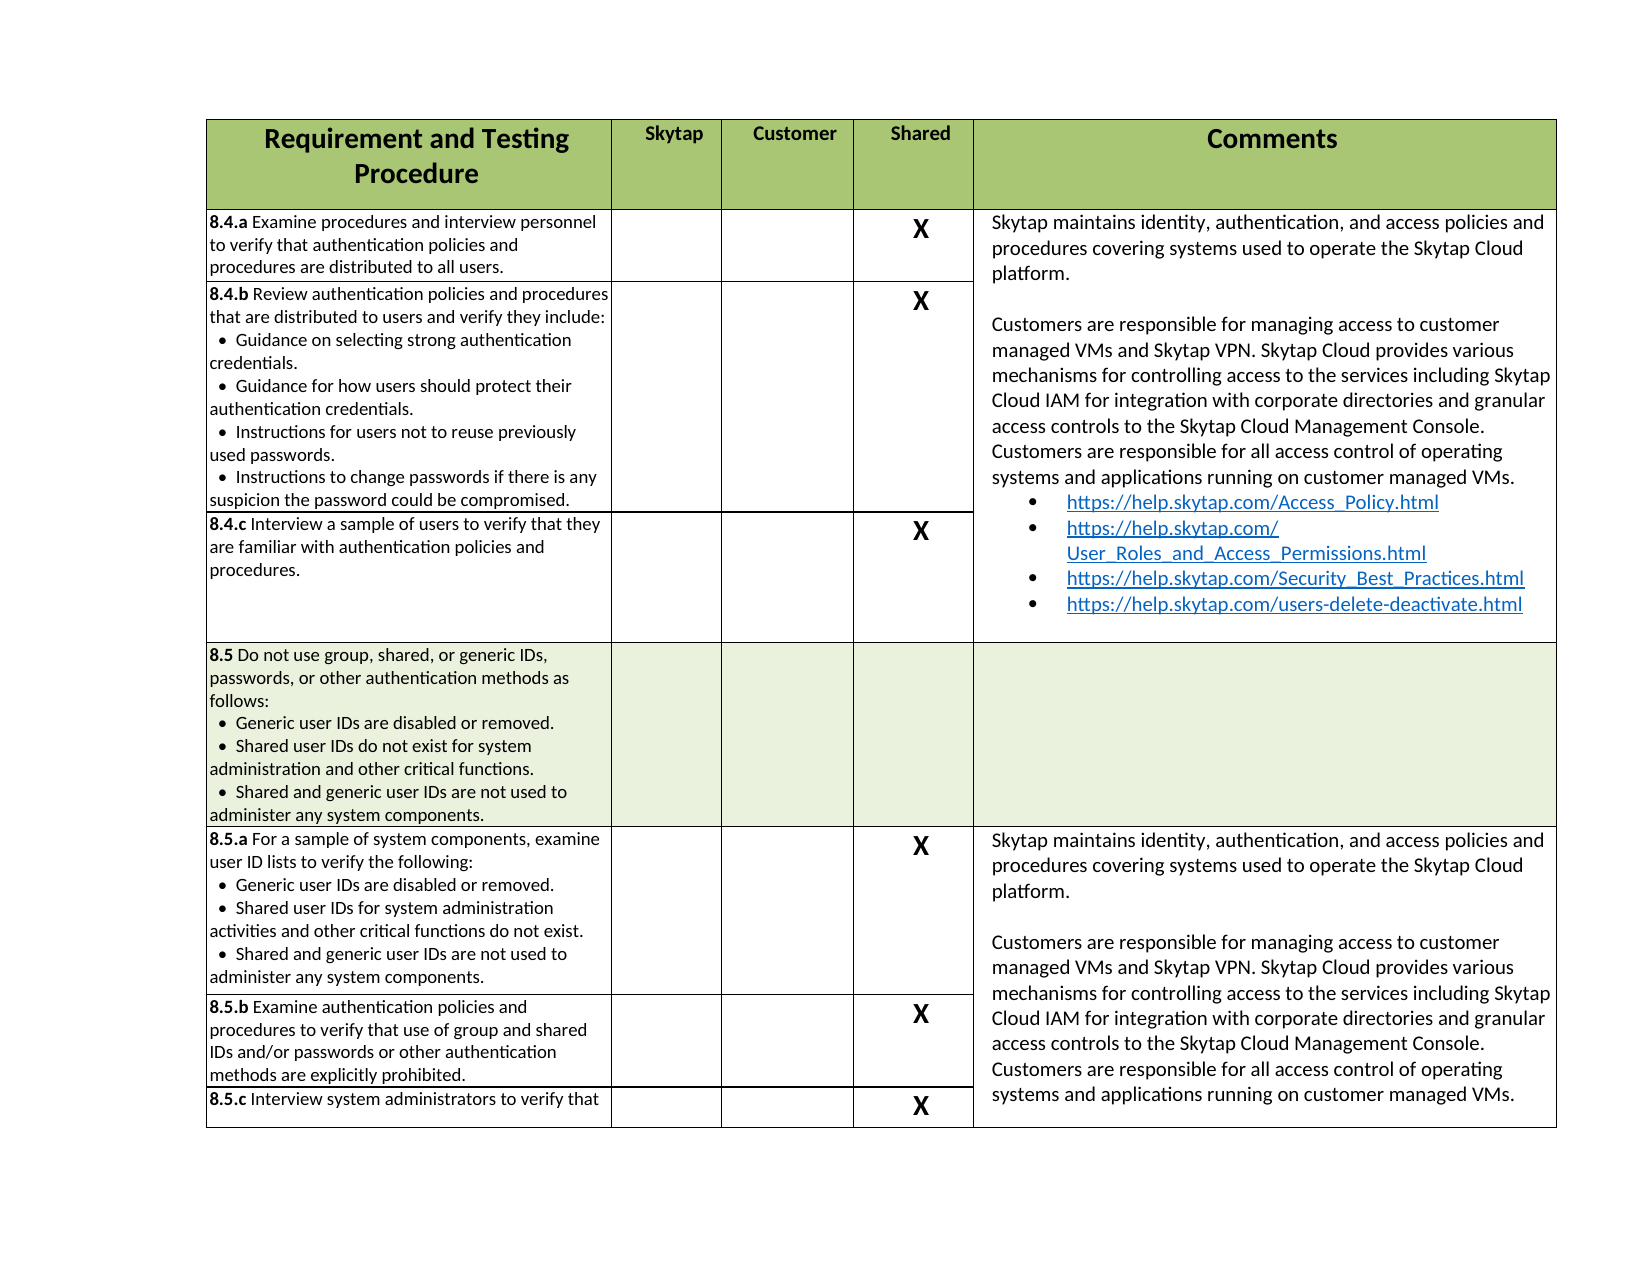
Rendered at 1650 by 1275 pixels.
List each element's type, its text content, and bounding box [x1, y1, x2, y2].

table_cell Skytap maintains identity, authentication, and access policies and procedures covering systems used to operate the Skytap Cloud platform. Customers are responsible for managing access to customer managed VMs and Skytap VPN. Skytap Cloud provides various mechanisms for controlling access to the services including Skytap Cloud IAM for integration with corporate directories and granular access controls to the Skytap Cloud Management Console. Customers are responsible for all access control of operating systems and applications running on customer managed VMs. https://help.skytap.com/Access_Policy.html https://help.skytap.com/User_Roles_and_Access_Permissions.html https://help.skytap.com/Security_Best_Practices.html https://help.skytap.com/users-delete-deactivate.html [974, 210, 1556, 642]
table_cell 8.4.a Examine procedures and interview personnel to verify that authentication policies and procedures are distributed to all users. [207, 210, 611, 281]
table_cell 8.5.b Examine authentication policies and procedures to verify that use of group and shared IDs and/or passwords or other authentication methods are explicitly prohibited. [207, 995, 611, 1086]
table_cell X [854, 513, 973, 642]
table_cell 8.4.c Interview a sample of users to verify that they are familiar with authentication policies and procedures. [207, 513, 611, 642]
table_cell [722, 1088, 853, 1127]
table_cell [612, 995, 721, 1086]
table_cell [612, 827, 721, 994]
table_cell [722, 995, 853, 1086]
table_header Shared [854, 120, 973, 209]
table_cell [612, 210, 721, 281]
table_cell Skytap maintains identity, authentication, and access policies and procedures covering systems used to operate the Skytap Cloud platform. Customers are responsible for managing access to customer managed VMs and Skytap VPN. Skytap Cloud provides various mechanisms for controlling access to the services including Skytap Cloud IAM for integration with corporate directories and granular access controls to the Skytap Cloud Management Console. Customers are responsible for all access control of operating systems and applications running on customer managed VMs. https://help.skytap.com/Access_Policy.html https://help.skytap.com/User_Roles_and_Access_Permissions.html https://help.skytap.com/Security_Best_Practices.html https://help.skytap.com/users-delete-deactivate.html [974, 827, 1556, 1127]
table_cell [854, 643, 973, 826]
table_cell 8.5.a For a sample of system components, examine user ID lists to verify the following: • Generic user IDs are disabled or removed. • Shared user IDs for system administration activities and other critical functions do not exist. • Shared and generic user IDs are not used to administer any system components. [207, 827, 611, 994]
table_cell [722, 513, 853, 642]
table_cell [207, 1088, 611, 1127]
table_cell [612, 282, 721, 511]
table_cell [612, 643, 721, 826]
table_cell [722, 282, 853, 511]
table_cell [612, 1088, 721, 1127]
table_header Skytap [612, 120, 721, 209]
table_cell 8.4.b Review authentication policies and procedures that are distributed to users and verify they include: • Guidance on selecting strong authentication credentials. • Guidance for how users should protect their authentication credentials. • Instructions for users not to reuse previously used passwords. • Instructions to change passwords if there is any suspicion the password could be compromised. [207, 282, 611, 511]
table_cell X [854, 827, 973, 994]
table_header Comments [974, 120, 1556, 209]
table_cell [612, 513, 721, 642]
table_header Customer [722, 120, 853, 209]
table_cell [722, 827, 853, 994]
table_cell X [854, 210, 973, 281]
table_cell X [854, 1088, 973, 1127]
table_cell 8.5 Do not use group, shared, or generic IDs, passwords, or other authentication methods as follows: • Generic user IDs are disabled or removed. • Shared user IDs do not exist for system administration and other critical functions. • Shared and generic user IDs are not used to administer any system components. [207, 643, 611, 826]
table_cell [974, 643, 1556, 826]
table_cell X [854, 995, 973, 1086]
table_cell X [854, 282, 973, 511]
table_header Requirement and Testing Procedure [207, 120, 611, 209]
table_cell [722, 210, 853, 281]
table_cell [722, 643, 853, 826]
